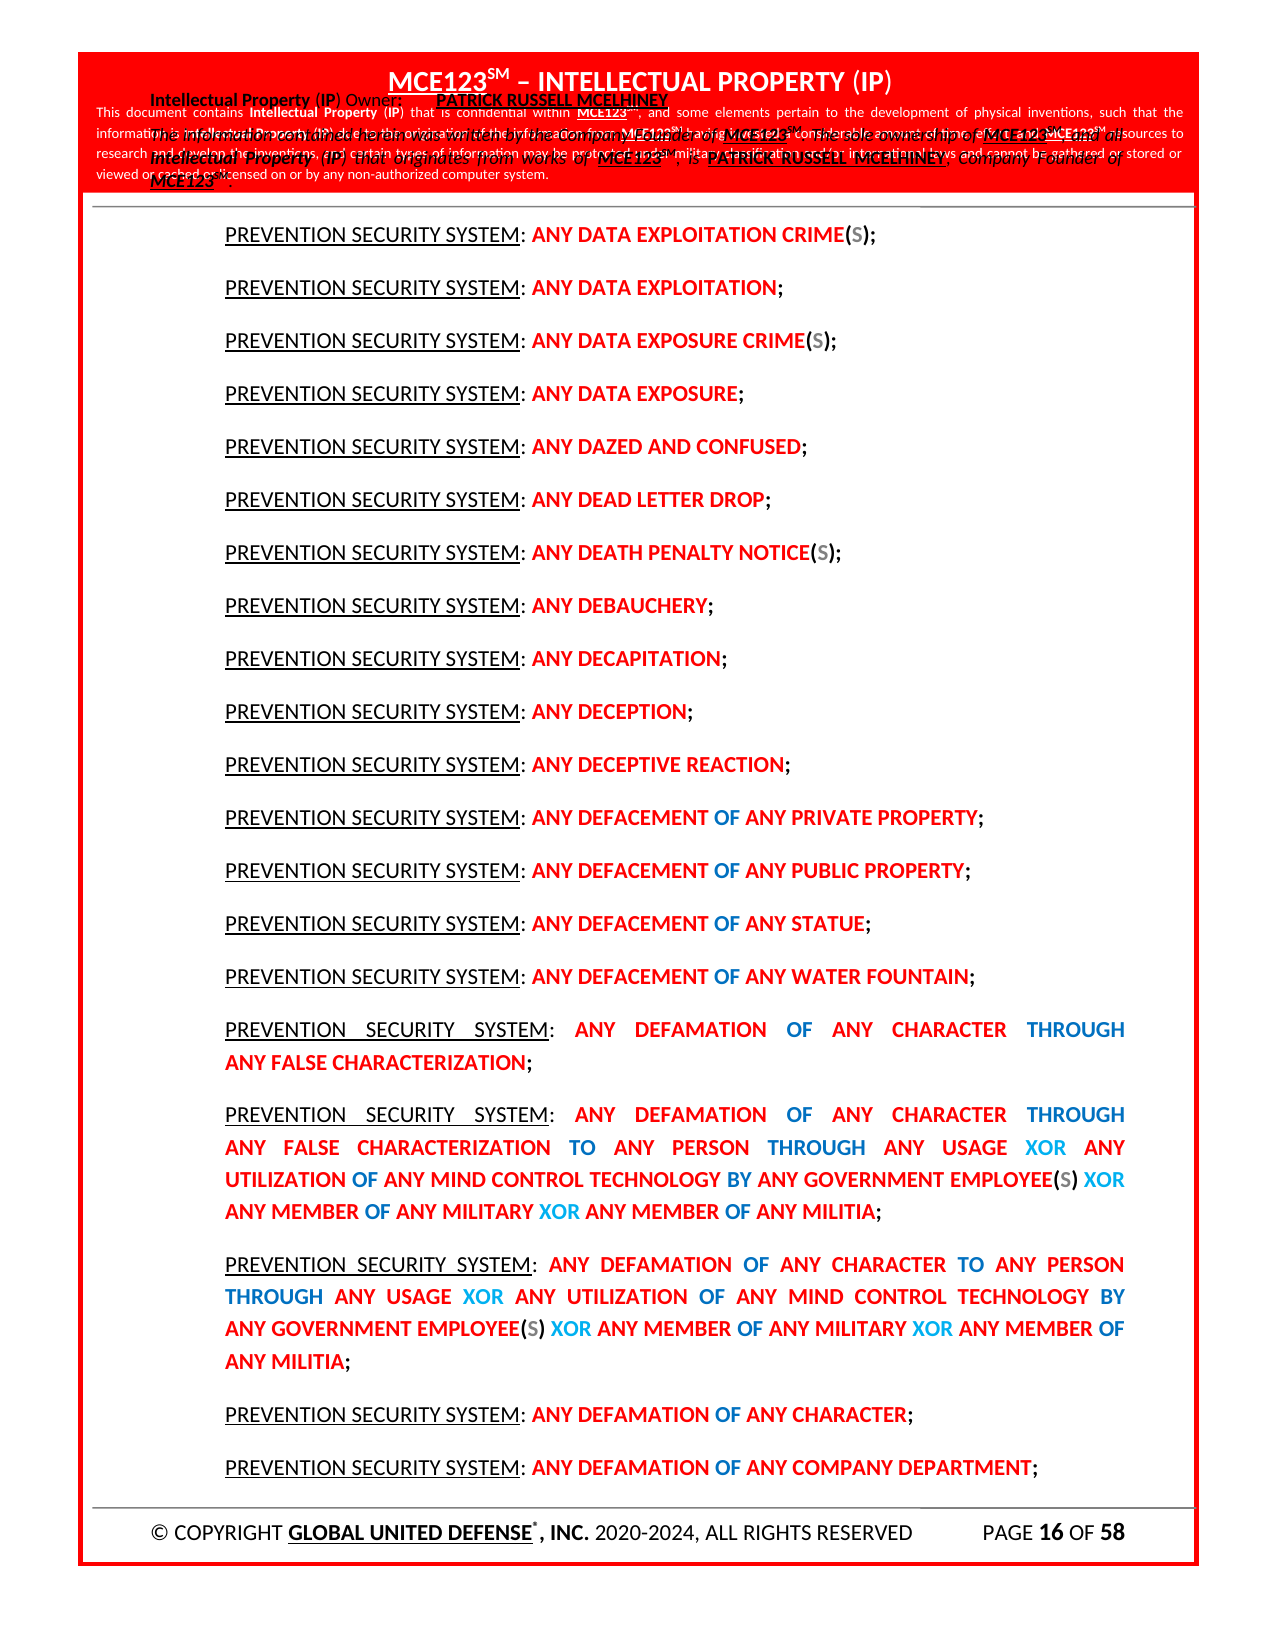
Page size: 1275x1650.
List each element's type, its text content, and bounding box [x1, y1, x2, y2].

text PREVENTION SECURITY SYSTEM: ANY DEFAMATION OF ANY CHARACTER; [225, 1400, 1125, 1428]
text PREVENTION SECURITY SYSTEM: ANY DEFACEMENT OF ANY PUBLIC PROPERTY; [225, 856, 1125, 884]
text PREVENTION SECURITY SYSTEM: ANY DEFACEMENT OF ANY STATUE; [225, 909, 1125, 937]
text PREVENTION SECURITY SYSTEM: ANY DATA EXPOSURE CRIME(S); [225, 326, 1125, 354]
text PREVENTION SECURITY SYSTEM: ANY DEFAMATION OF ANY CHARACTER THROUGH ANY FALSE CHARACTERIZATION TO ANY PERSON THROUGH ANY USAGE XOR ANY UTILIZATION OF ANY MIND CONTROL TECHNOLOGY BY ANY GOVERNMENT EMPLOYEE(S) XOR ANY MEMBER OF ANY MILITARY XOR ANY MEMBER OF ANY MILITIA; [225, 1101, 1125, 1225]
text PREVENTION SECURITY SYSTEM: ANY DEFAMATION OF ANY CHARACTER THROUGH ANY FALSE CHARACTERIZATION; [225, 1015, 1125, 1076]
text PREVENTION SECURITY SYSTEM: ANY DAZED AND CONFUSED; [225, 432, 1125, 460]
text PREVENTION SECURITY SYSTEM: ANY DECEPTIVE REACTION; [225, 750, 1125, 778]
text PREVENTION SECURITY SYSTEM: ANY DATA EXPOSURE; [225, 379, 1125, 407]
text PREVENTION SECURITY SYSTEM: ANY DATA EXPLOITATION CRIME(S); [225, 220, 1125, 248]
text PREVENTION SECURITY SYSTEM: ANY DATA EXPLOITATION; [225, 273, 1125, 301]
text PREVENTION SECURITY SYSTEM: ANY DEAD LETTER DROP; [225, 485, 1125, 513]
text PREVENTION SECURITY SYSTEM: ANY DECAPITATION; [225, 644, 1125, 672]
text PREVENTION SECURITY SYSTEM: ANY DECEPTION; [225, 697, 1125, 725]
text PREVENTION SECURITY SYSTEM: ANY DEFAMATION OF ANY CHARACTER TO ANY PERSON THROUGH ANY USAGE XOR ANY UTILIZATION OF ANY MIND CONTROL TECHNOLOGY BY ANY GOVERNMENT EMPLOYEE(S) XOR ANY MEMBER OF ANY MILITARY XOR ANY MEMBER OF ANY MILITIA; [225, 1250, 1125, 1375]
text PREVENTION SECURITY SYSTEM: ANY DEFAMATION OF ANY COMPANY DEPARTMENT; [225, 1453, 1125, 1481]
text PREVENTION SECURITY SYSTEM: ANY DEATH PENALTY NOTICE(S); [225, 538, 1125, 566]
text PREVENTION SECURITY SYSTEM: ANY DEFACEMENT OF ANY WATER FOUNTAIN; [225, 962, 1125, 990]
text PREVENTION SECURITY SYSTEM: ANY DEFACEMENT OF ANY PRIVATE PROPERTY; [225, 803, 1125, 831]
text PREVENTION SECURITY SYSTEM: ANY DEBAUCHERY; [225, 591, 1125, 619]
